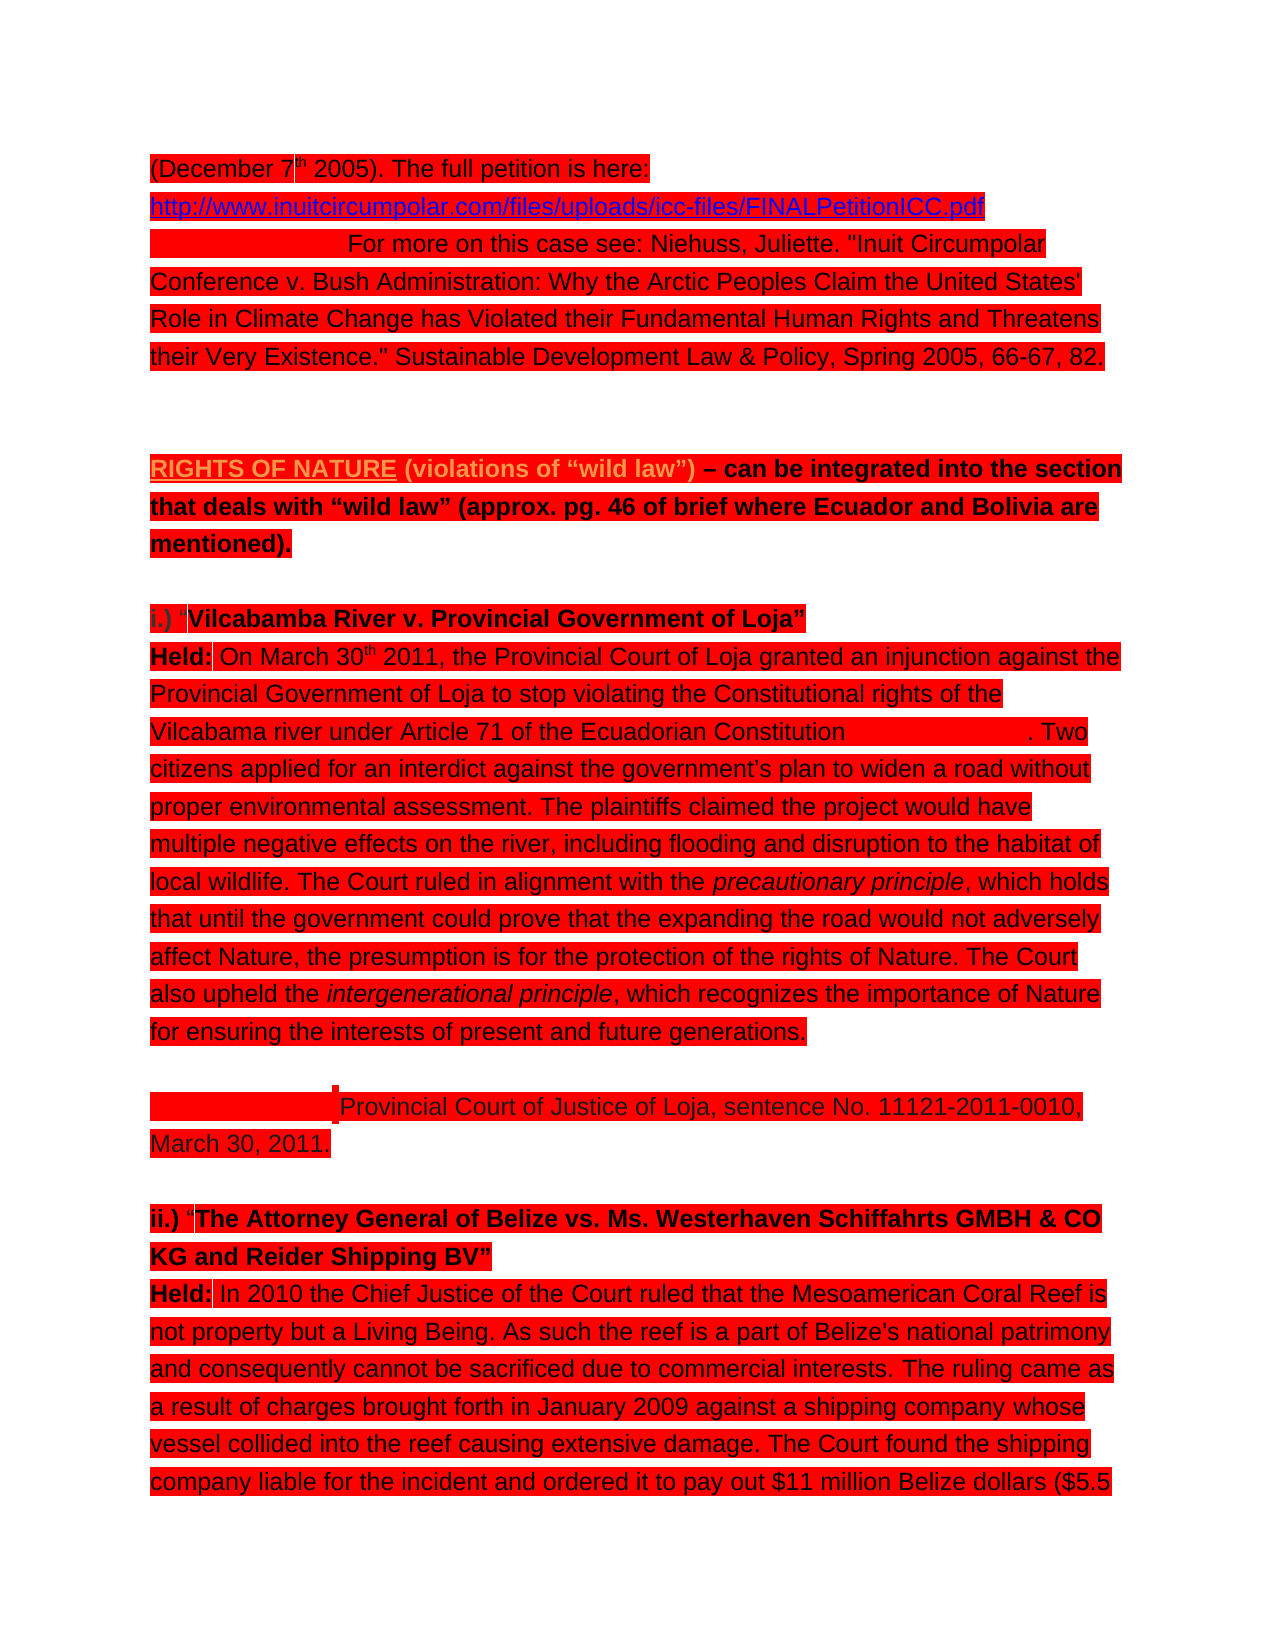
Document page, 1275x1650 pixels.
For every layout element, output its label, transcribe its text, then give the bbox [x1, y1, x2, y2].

text i.) “Vilcabamba River v. Provincial Government of Loja” [150, 600, 1125, 637]
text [150, 150, 1125, 225]
text FOOTNOTE 29: Provincial Court of Justice of Loja, sentence No. 11121-2011-0010, March 30, 2011. [150, 1087, 1125, 1162]
text ii.) “The Attorney General of Belize vs. Ms. Westerhaven Schiffahrts GMBH & CO KG and Reider Shipping BV” [150, 1200, 1125, 1275]
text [150, 1275, 1125, 1500]
text Held: On March 30th 2011, the Provincial Court of Loja granted an injunction against the Provincial Government of Loja to stop violating the Constitutional rights of the Vilcabama river under Article 71 of the Ecuadorian Constitution FOOTNOTE 29. Two citizens applied for an interdict against the government’s plan to widen a road without proper environmental assessment. The plaintiffs claimed the project would have multiple negative effects on the river, including flooding and disruption to the habitat of local wildlife. The Court ruled in alignment with the precautionary principle, which holds that until the government could prove that the expanding the road would not adversely affect Nature, the presumption is for the protection of the rights of Nature. The Court also upheld the intergenerational principle, which recognizes the importance of Nature for ensuring the interests of present and future generations. [150, 637, 1125, 1050]
text RIGHTS OF NATURE (violations of “wild law”) – can be integrated into the section that deals with “wild law” (approx. pg. 46 of brief where Ecuador and Bolivia are mentioned). [150, 450, 1125, 562]
text FOOTENOTE 28 For more on this case see: Niehuss, Juliette. "Inuit Circumpolar Conference v. Bush Administration: Why the Arctic Peoples Claim the United States' Role in Climate Change has Violated their Fundamental Human Rights and Threatens their Very Existence." Sustainable Development Law & Policy, Spring 2005, 66-67, 82. [150, 225, 1125, 375]
